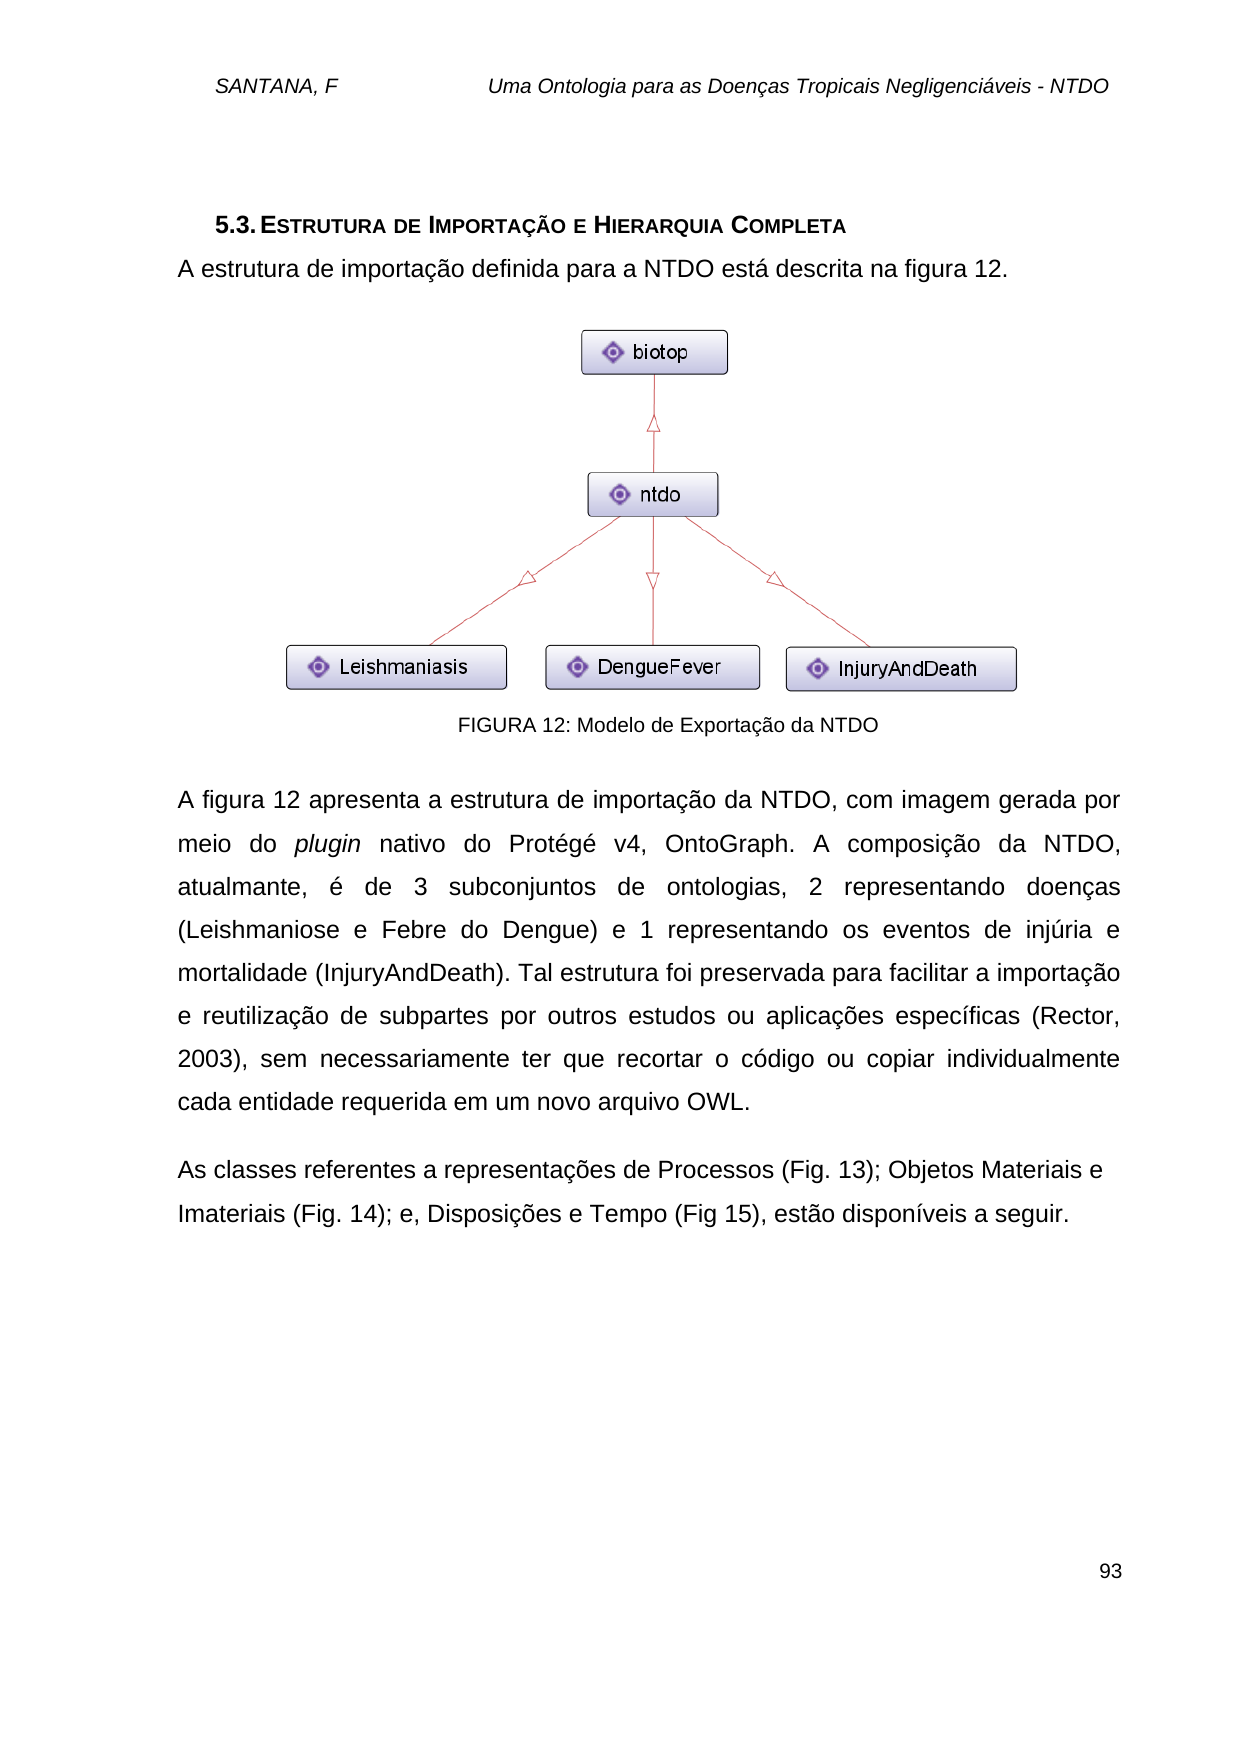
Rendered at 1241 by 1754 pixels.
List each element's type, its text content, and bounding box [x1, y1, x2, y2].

text A estrutura de importação definida para a NTDO está descrita na figura 12. [177, 254, 1122, 282]
text As classes referentes a representações de Processos (Fig. 13); Objetos Materiais e Imateriais (Fig. 14); e, Disposições e Tempo (Fig 15), estão disponíveis a seguir. [177, 1155, 1122, 1227]
text A figura 12 apresenta a estrutura de importação da NTDO, com imagem gerada por meio do plugin nativo do Protégé v4, OntoGraph. A composição da NTDO, atualmante, é de 3 subconjuntos de ontologias, 2 representando doenças (Leishmaniose e Febre do Dengue) e 1 representando os eventos de injúria e mortalidade (InjuryAndDeath). Tal estrutura foi preservada para facilitar a importação e reutilização de subpartes por outros estudos ou aplicações específicas (Rector, 2003), sem necessariamente ter que recortar o código ou copiar individualmente cada entidade requerida em um novo arquivo OWL. [177, 785, 1122, 1116]
picture [276, 321, 1023, 699]
subtitle Estrutura de Importação e Hierarquia Completa [215, 211, 1122, 239]
text FIGURA 12: Modelo de Exportação da NTDO [177, 712, 1122, 736]
